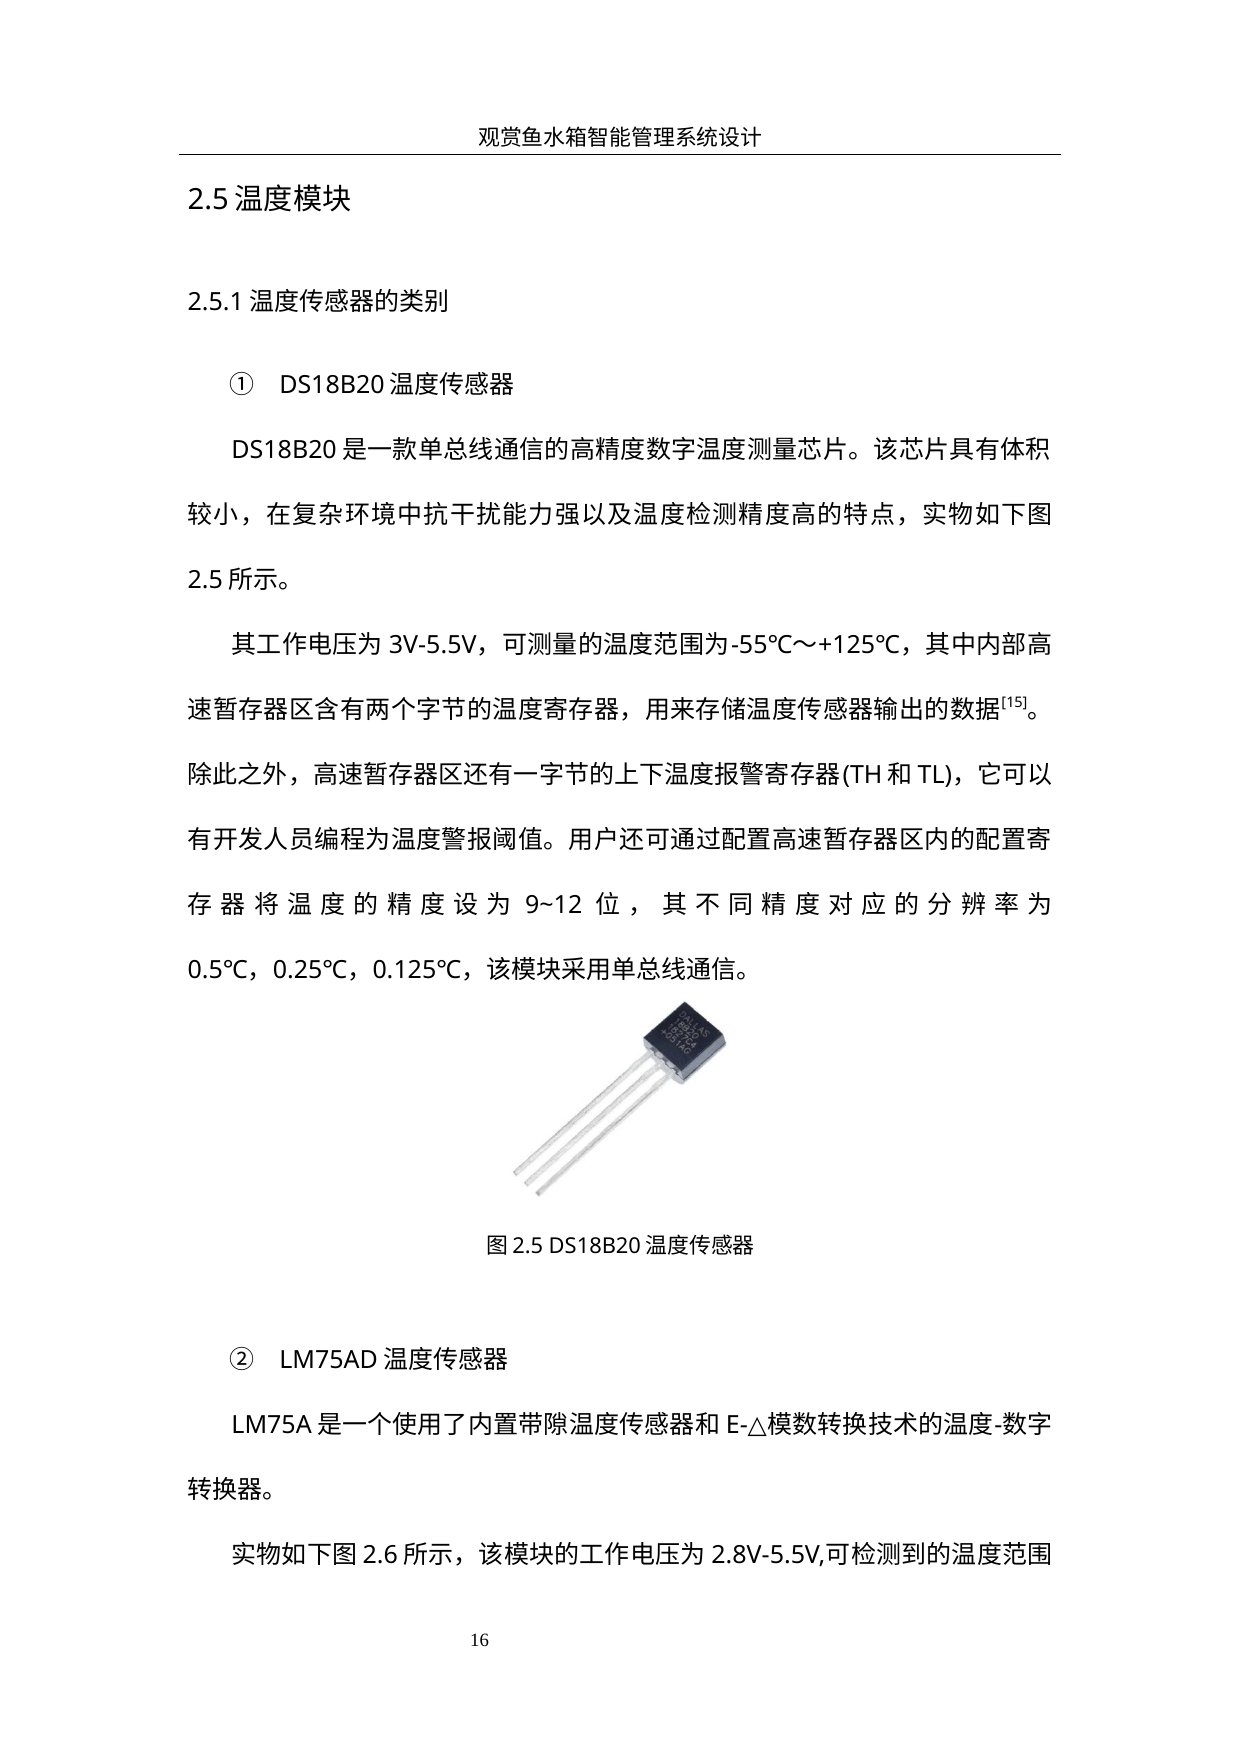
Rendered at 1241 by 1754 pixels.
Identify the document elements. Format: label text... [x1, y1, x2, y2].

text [187, 1520, 1053, 1585]
subtitle 2.5.1温度传感器的类别 [187, 267, 1053, 332]
text DS18B20是一款单总线通信的高精度数字温度测量芯片。该芯片具有体积较小，在复杂环境中抗干扰能力强以及温度检测精度高的特点，实物如下图2.5所示。 [187, 415, 1053, 610]
text 其工作电压为3V-5.5V，可测量的温度范围为-55℃～+125℃，其中内部高速暂存器区含有两个字节的温度寄存器，用来存储温度传感器输出的数据[15]。除此之外，高速暂存器区还有一字节的上下温度报警寄存器(TH和TL)，它可以有开发人员编程为温度警报阈值。用户还可通过配置高速暂存器区内的配置寄存器将温度的精度设为9~12位，其不同精度对应的分辨率为0.5℃，0.25℃，0.125℃，该模块采用单总线通信。 [187, 610, 1053, 1000]
subtitle 2.5温度模块 [187, 164, 1053, 229]
text LM75A是一个使用了内置带隙温度传感器和E-△模数转换技术的温度-数字转换器。 [187, 1390, 1053, 1520]
text 图2.5 DS18B20温度传感器 [187, 1227, 1053, 1260]
picture [510, 1000, 731, 1197]
list LM75AD温度传感器 [187, 1325, 1053, 1390]
list DS18B20温度传感器 [187, 350, 1053, 415]
